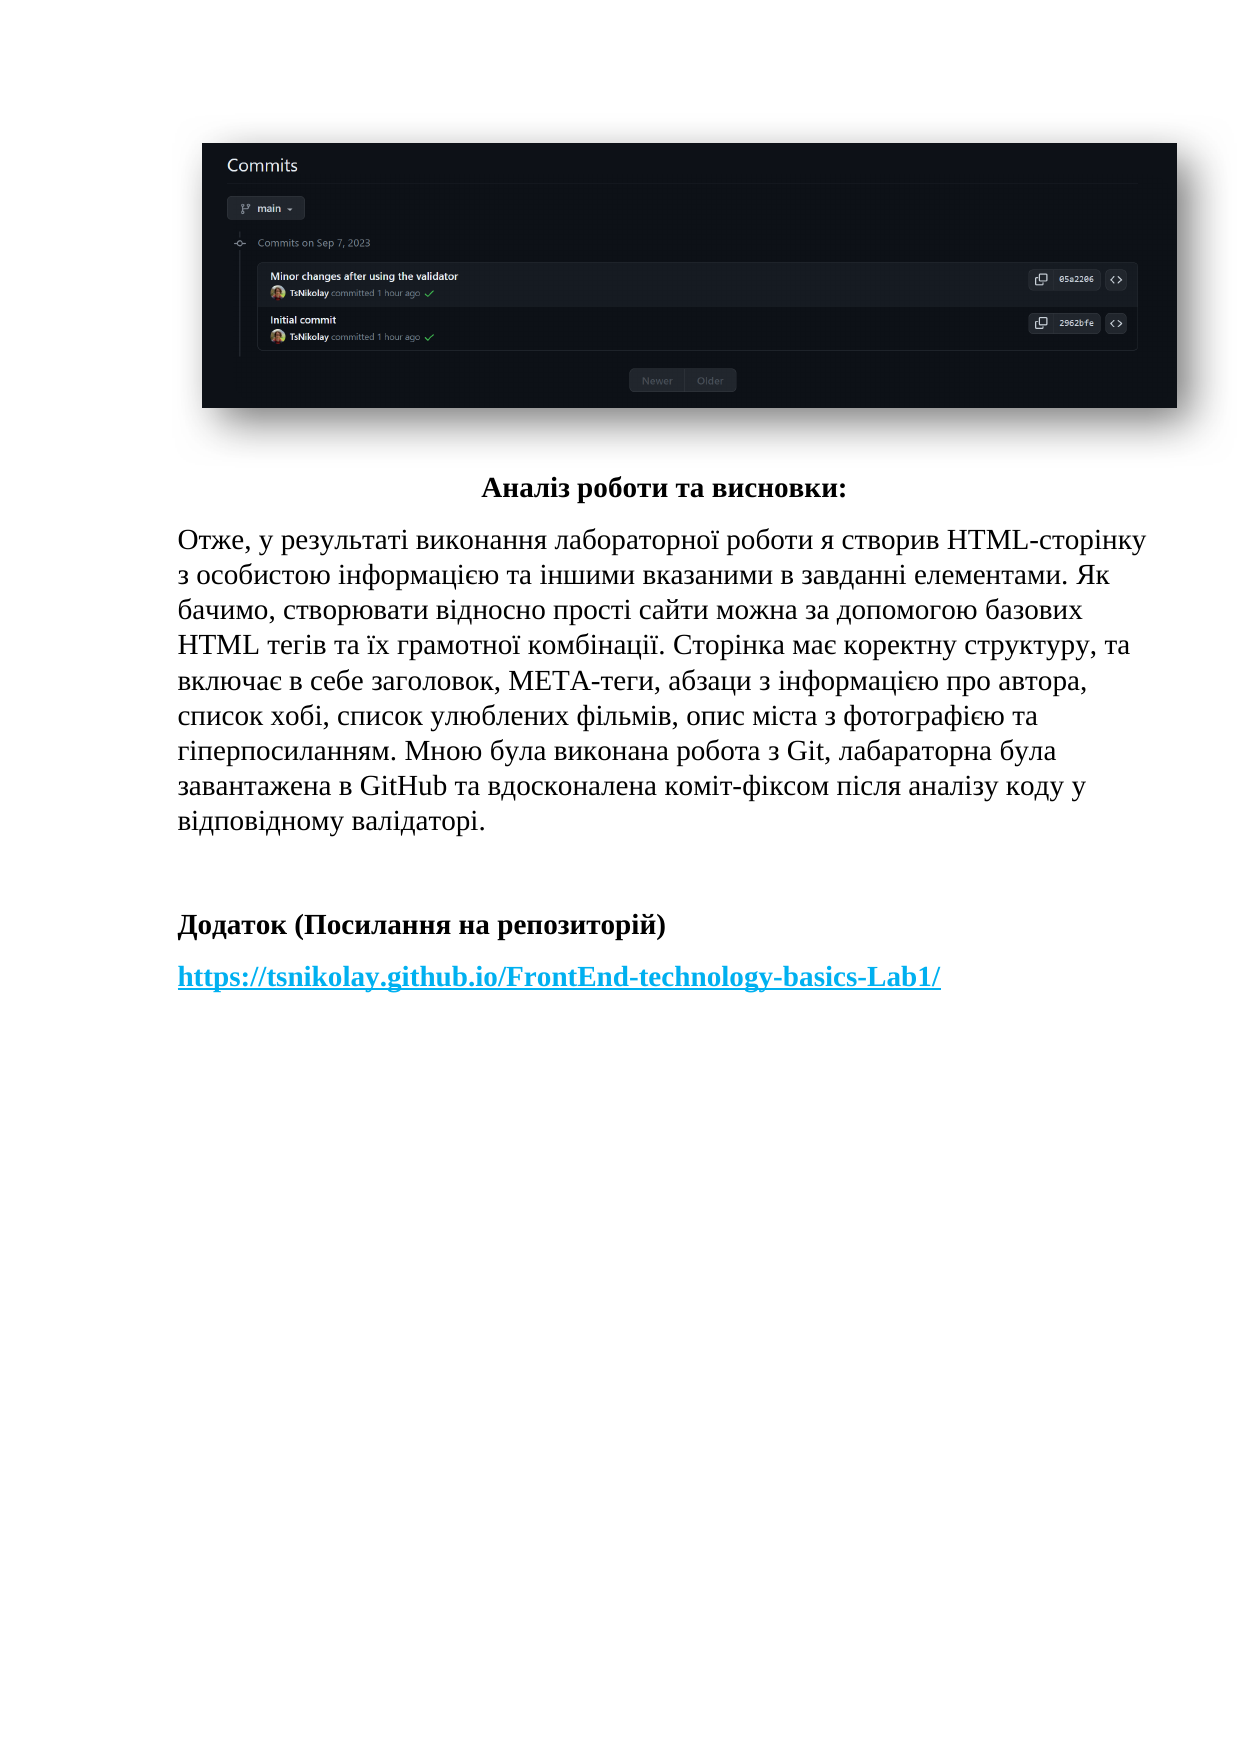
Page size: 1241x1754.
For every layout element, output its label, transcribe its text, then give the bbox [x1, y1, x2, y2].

text Додаток (Посилання на репозиторій) [177, 907, 1152, 941]
text Отже, у результаті виконання лабораторної роботи я створив HTML-сторінку з особистою інформацією та іншими вказаними в завданні елементами. Як бачимо, створювати відносно прості сайти можна за допомогою базових HTML тегів та їх грамотної комбінації. Сторінка має коректну структуру, та включає в себе заголовок, META-теги, абзаци з інформацією про автора, список хобі, список улюблених фільмів, опис міста з фотографією та гіперпосиланням. Мною була виконана робота з Git, лабараторна була завантажена в GitHub та вдосконалена коміт-фіксом після аналізу коду у відповідному валідаторі. [177, 522, 1152, 837]
text https://tsnikolay.github.io/FrontEnd-technology-basics-Lab1/ [177, 959, 1152, 993]
picture [202, 143, 1177, 408]
